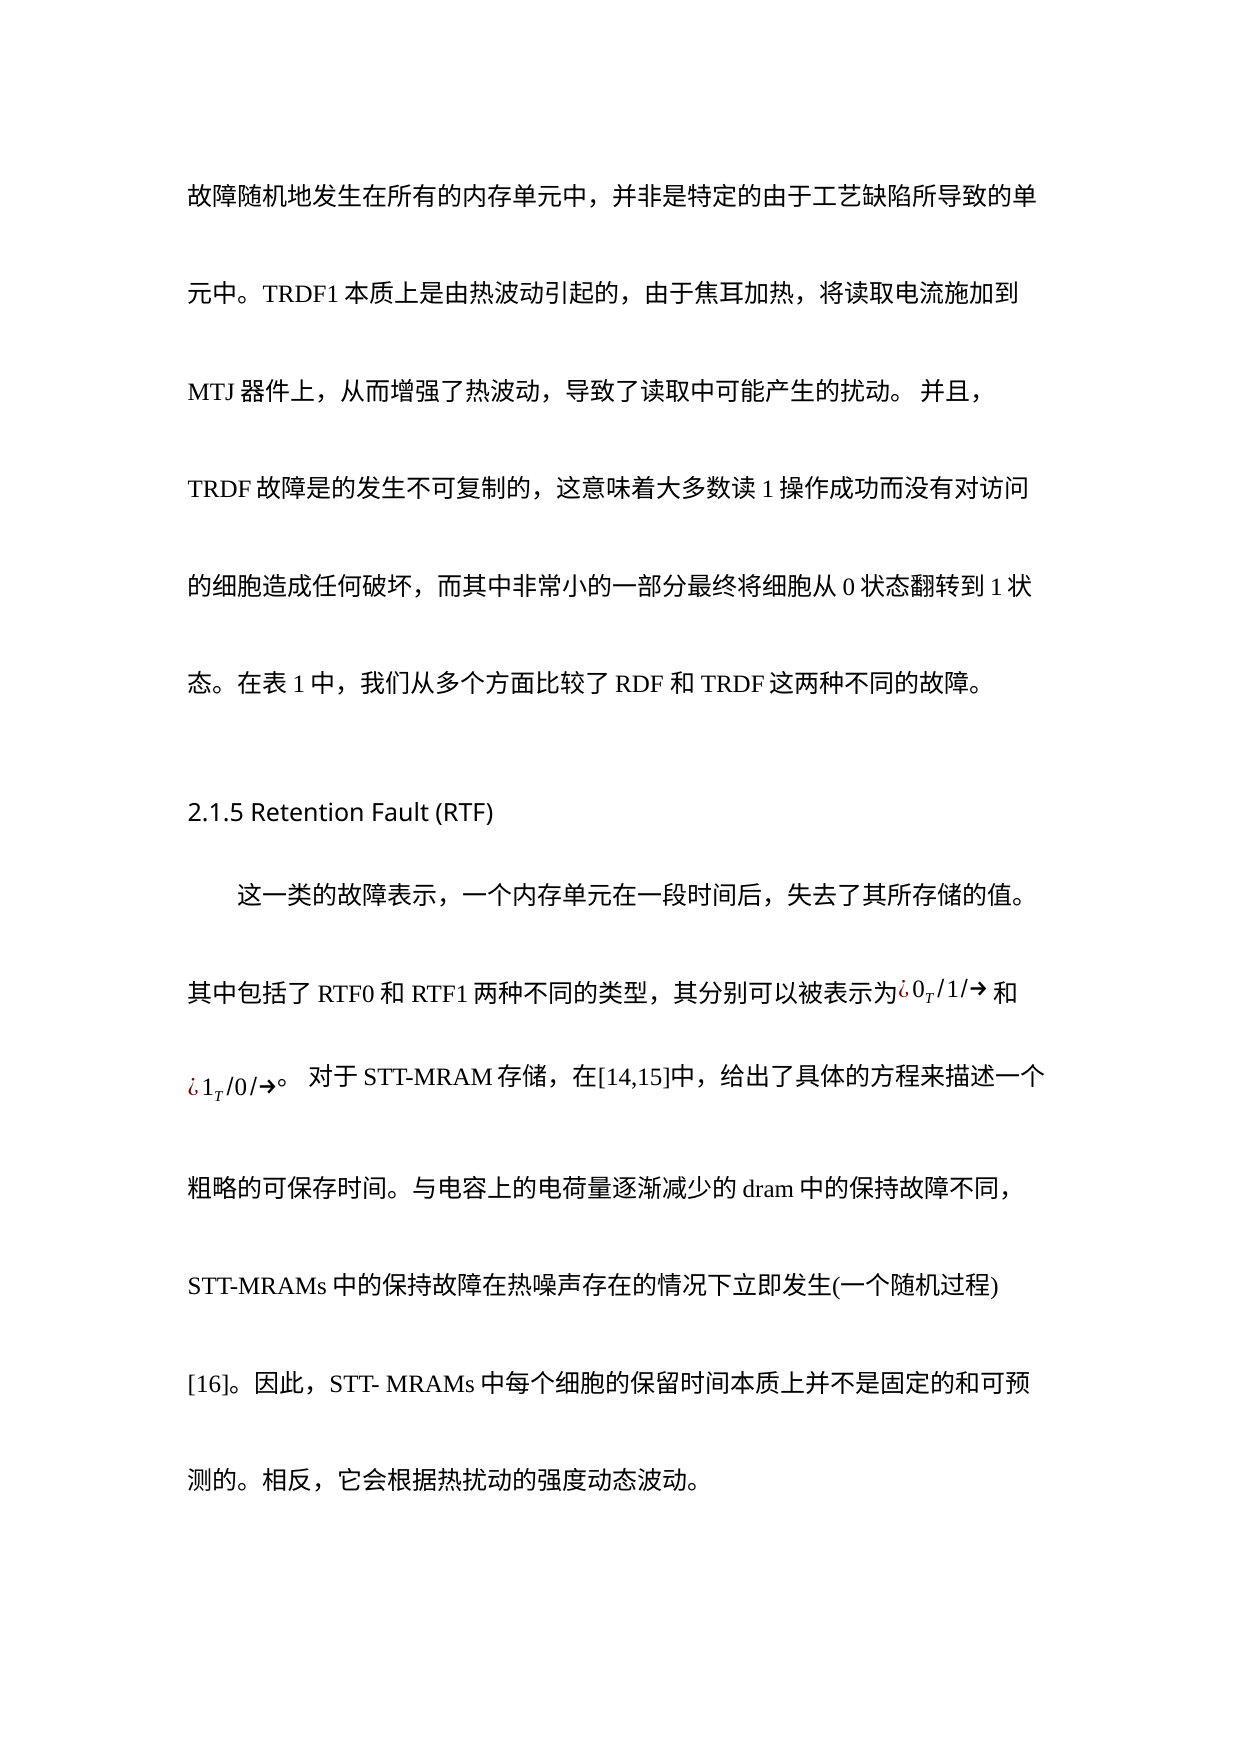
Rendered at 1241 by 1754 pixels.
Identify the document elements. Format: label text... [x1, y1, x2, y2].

text 2.1.5 Retention Fault (RTF) [187, 779, 1053, 844]
text 这一类的故障表示，一个内存单元在一段时间后，失去了其所存储的值。其中包括了RTF0 和 RTF1两种不同的类型，其分别可以被表示为 和 。 对于STT-MRAM存储，在[14,15]中，给出了具体的方程来描述一个粗略的可保存时间。与电容上的电荷量逐渐减少的dram中的保持故障不同，STT-MRAMs中的保持故障在热噪声存在的情况下立即发生(一个随机过程)[16]。因此，STT- MRAMs中每个细胞的保留时间本质上并不是固定的和可预测的。相反，它会根据热扰动的强度动态波动。 [187, 861, 1053, 1511]
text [187, 162, 1053, 714]
